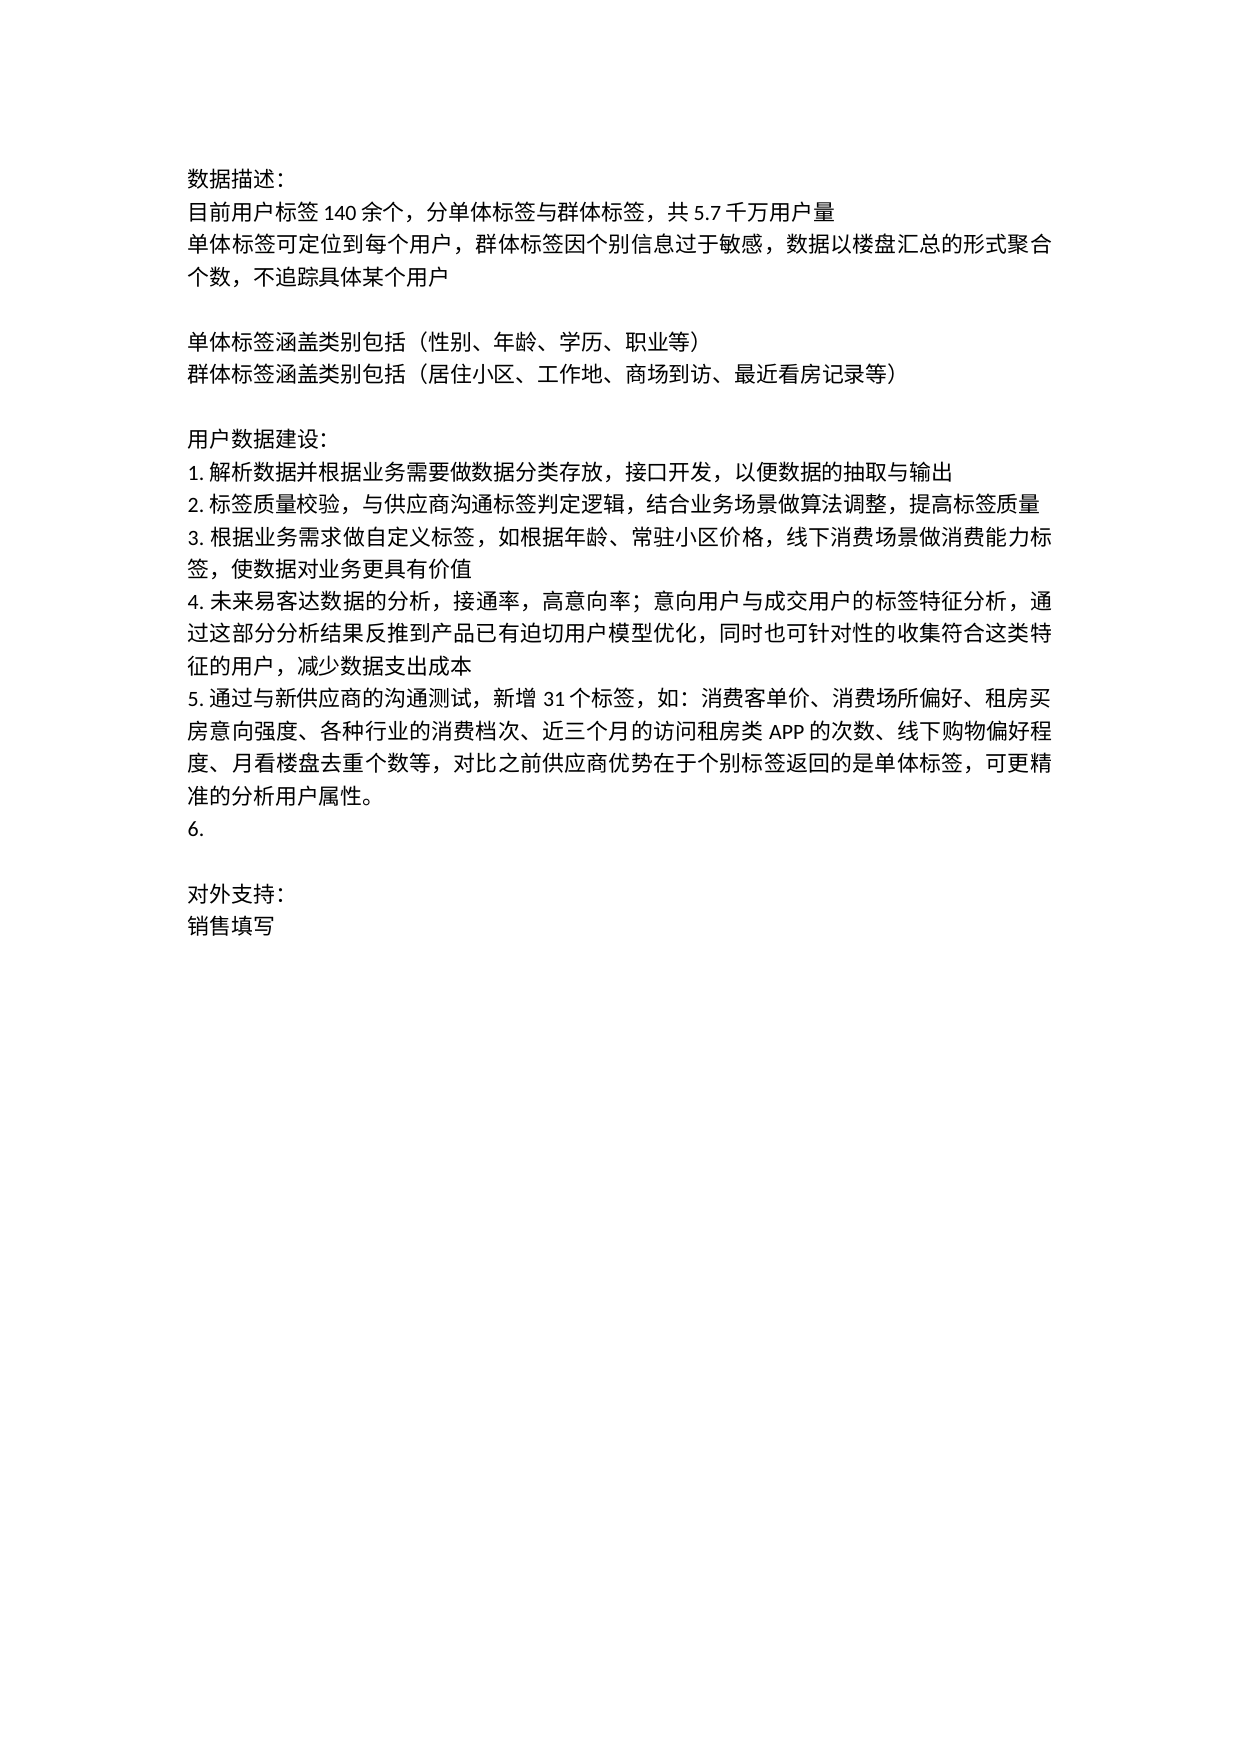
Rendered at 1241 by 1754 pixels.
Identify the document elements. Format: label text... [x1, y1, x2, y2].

text 1. 解析数据并根据业务需要做数据分类存放，接口开发，以便数据的抽取与输出 [187, 454, 1053, 487]
text 数据描述： [187, 162, 1053, 194]
text 2. 标签质量校验，与供应商沟通标签判定逻辑，结合业务场景做算法调整，提高标签质量 [187, 487, 1053, 519]
text 单体标签可定位到每个用户，群体标签因个别信息过于敏感，数据以楼盘汇总的形式聚合个数，不追踪具体某个用户 [187, 227, 1053, 292]
text 群体标签涵盖类别包括（居住小区、工作地、商场到访、最近看房记录等） [187, 357, 1053, 389]
text 单体标签涵盖类别包括（性别、年龄、学历、职业等） [187, 324, 1053, 357]
text 用户数据建设： [187, 422, 1053, 454]
text 5. 通过与新供应商的沟通测试，新增31个标签，如：消费客单价、消费场所偏好、租房买房意向强度、各种行业的消费档次、近三个月的访问租房类APP的次数、线下购物偏好程度、月看楼盘去重个数等，对比之前供应商优势在于个别标签返回的是单体标签，可更精准的分析用户属性。 [187, 682, 1053, 812]
text 销售填写 [187, 909, 1053, 942]
text 目前用户标签140余个，分单体标签与群体标签，共5.7千万用户量 [187, 194, 1053, 227]
text 3. 根据业务需求做自定义标签，如根据年龄、常驻小区价格，线下消费场景做消费能力标签，使数据对业务更具有价值 [187, 519, 1053, 584]
text 对外支持： [187, 877, 1053, 909]
text 6. [187, 812, 1053, 844]
text 4. 未来易客达数据的分析，接通率，高意向率；意向用户与成交用户的标签特征分析，通过这部分分析结果反推到产品已有迫切用户模型优化，同时也可针对性的收集符合这类特征的用户，减少数据支出成本 [187, 584, 1053, 682]
